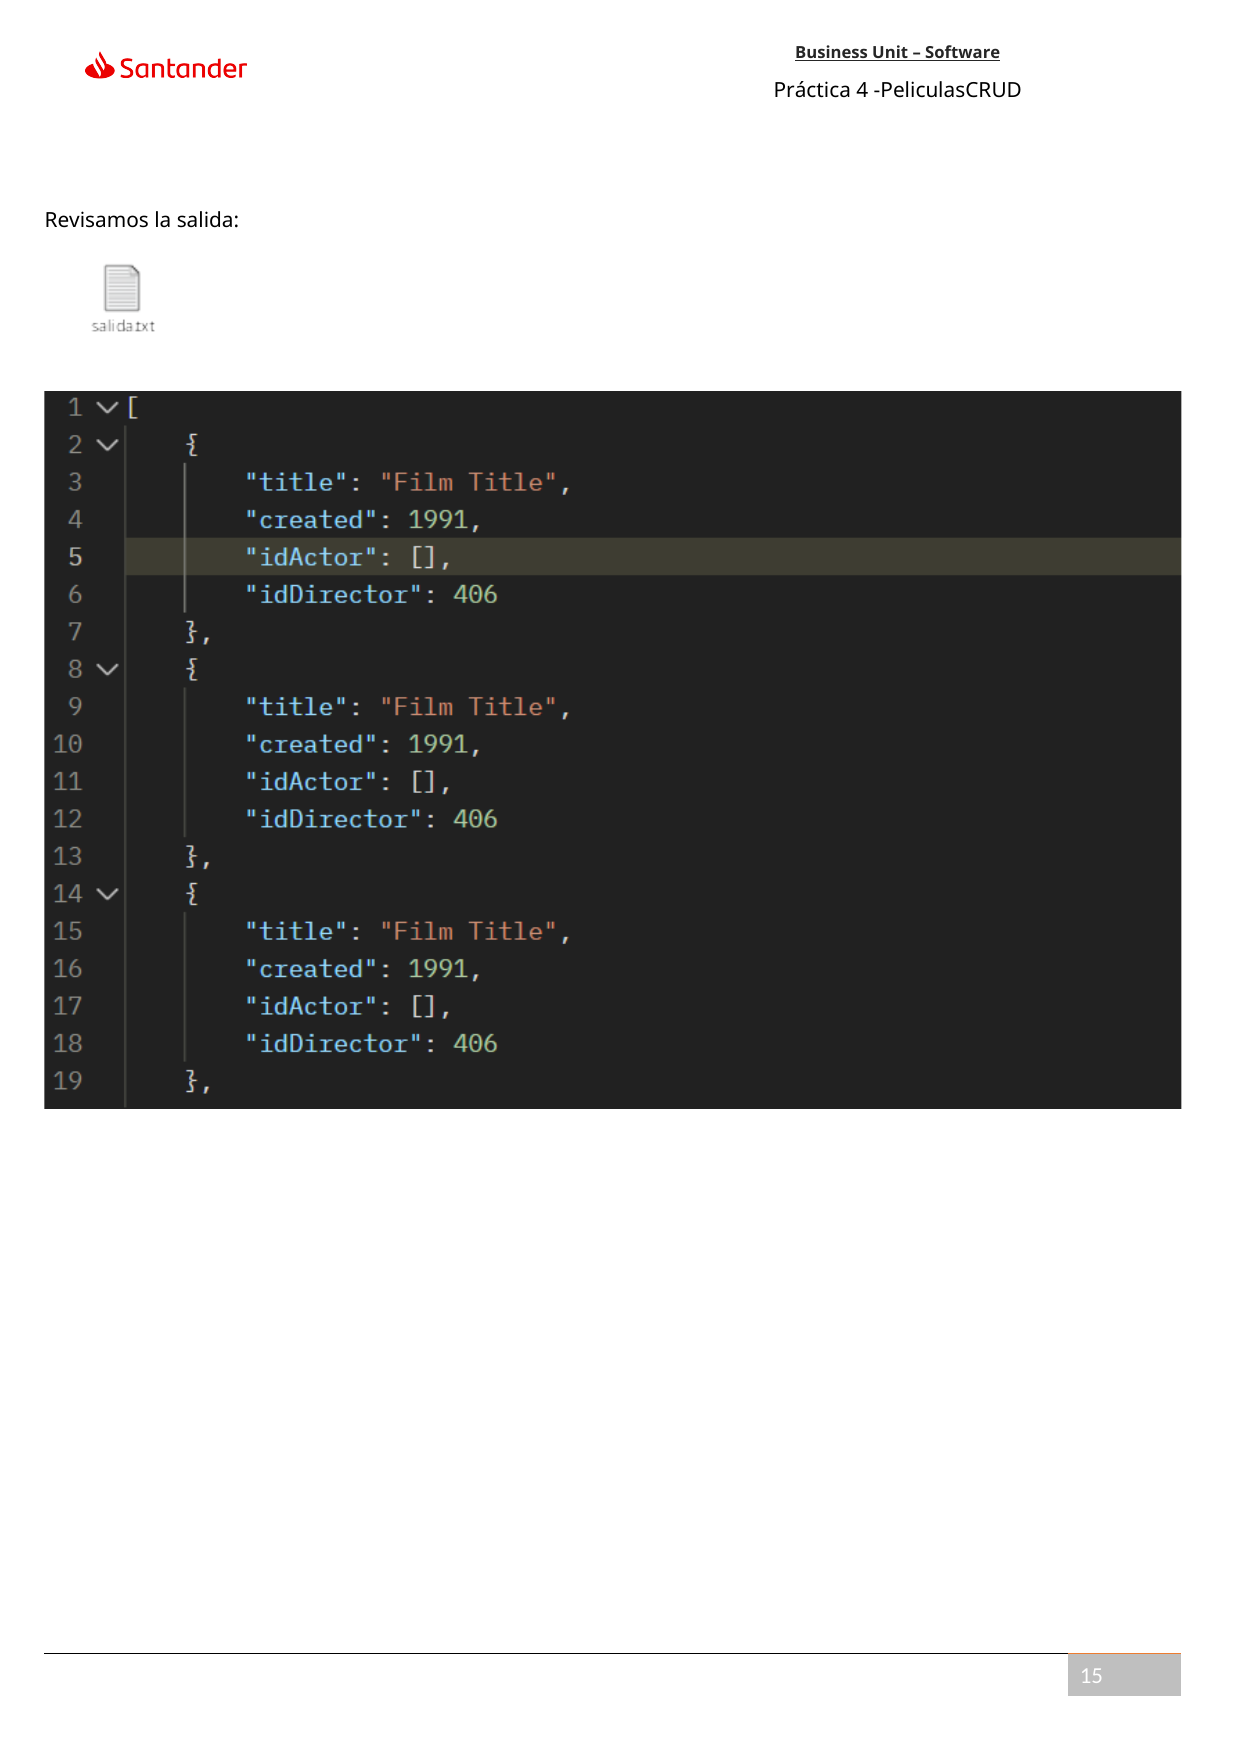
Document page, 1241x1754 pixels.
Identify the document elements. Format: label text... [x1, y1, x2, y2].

picture [55, 29, 277, 107]
picture [44, 391, 1182, 1109]
text Revisamos la salida: [44, 205, 1181, 233]
